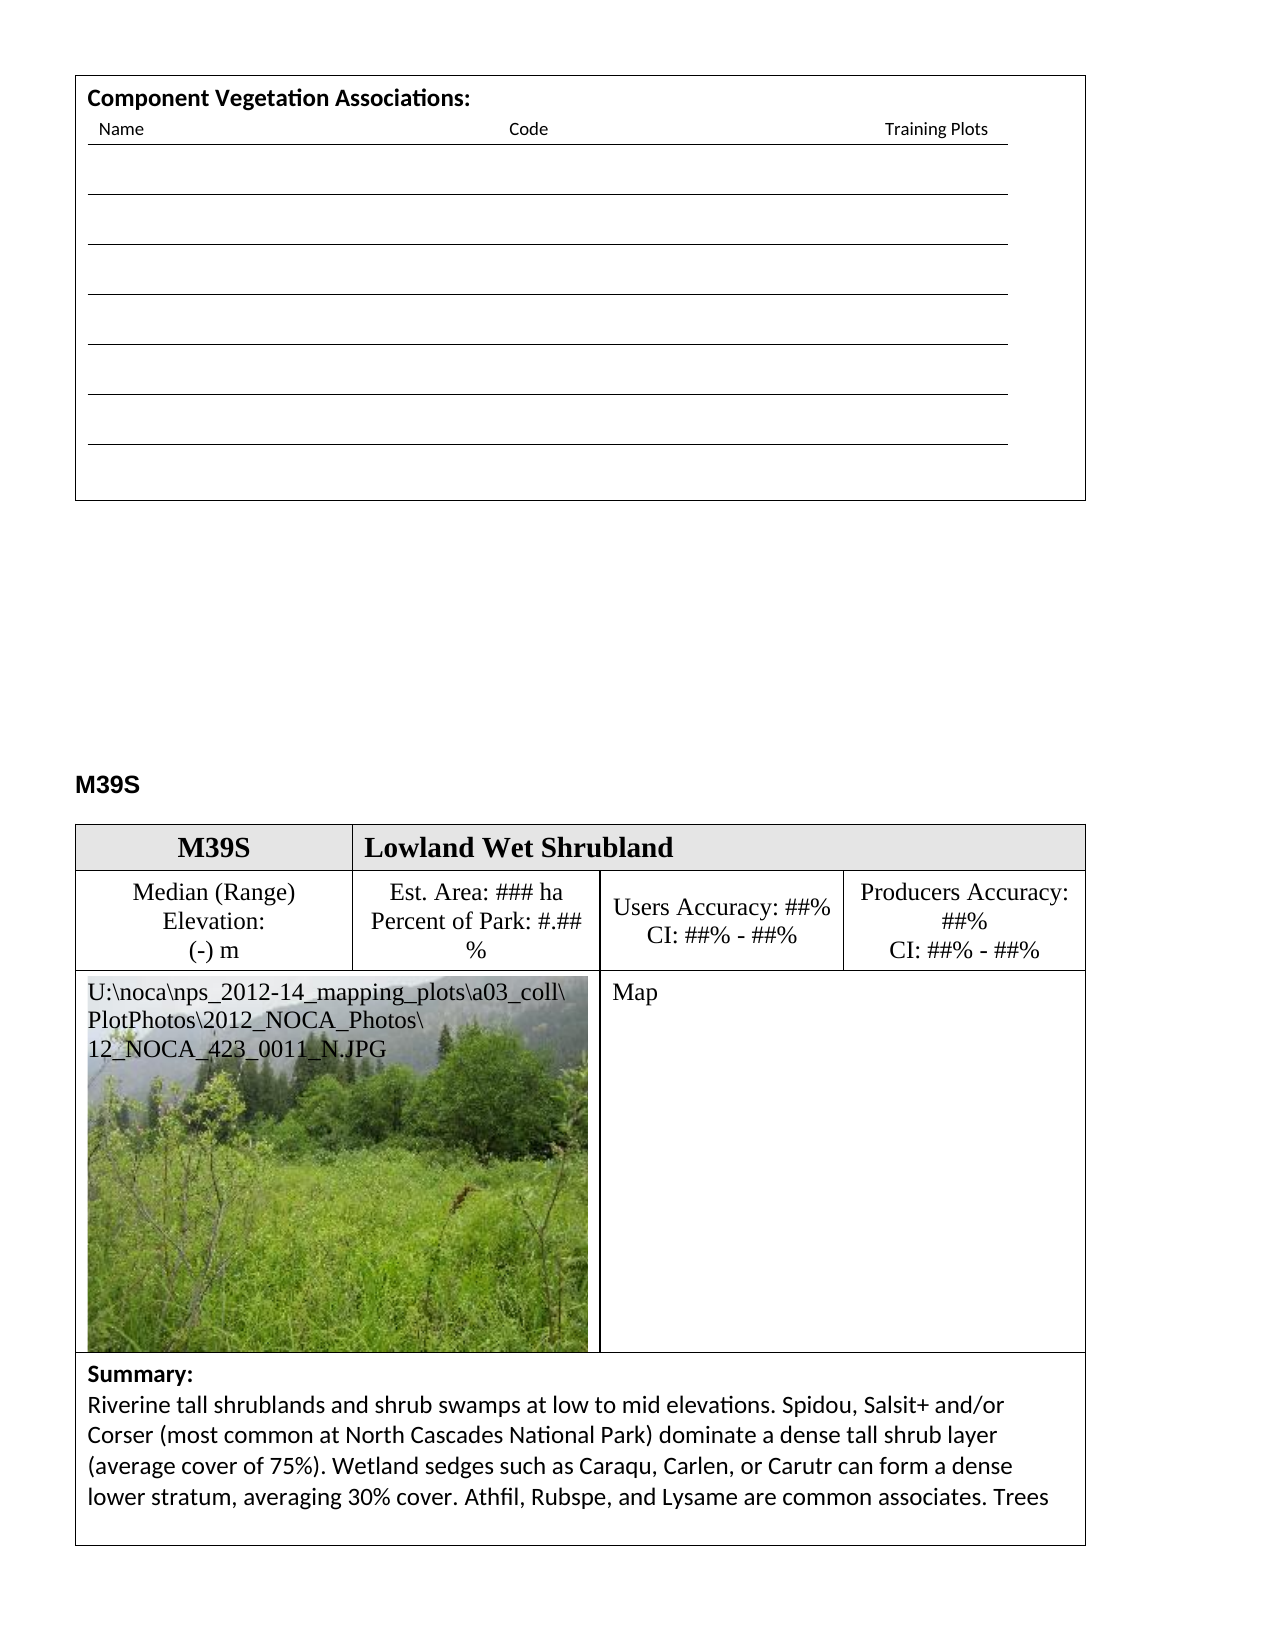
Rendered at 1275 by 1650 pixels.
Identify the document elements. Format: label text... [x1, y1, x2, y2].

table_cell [76, 1353, 1085, 1545]
table_cell Component Vegetation Associations: [76, 76, 1085, 500]
table_cell U:\noca\nps_2012-14_mapping_plots\a03_coll\PlotPhotos\2012_NOCA_Photos\12_NOCA_423_0011_N.JPG [76, 971, 599, 1352]
table_cell Producers Accuracy: ##% CI: ##% - ##% [844, 871, 1085, 969]
table_cell Map [601, 971, 1085, 1352]
table_header Lowland Wet Shrubland [353, 825, 1085, 870]
table_header M39S [76, 825, 352, 870]
text M39S [75, 770, 1200, 798]
table_cell Users Accuracy: ##% CI: ##% - ##% [601, 871, 843, 969]
table_cell Est. Area: ### ha Percent of Park: #.##% [353, 871, 599, 969]
table_cell Median (Range) Elevation: (-) m [76, 871, 352, 969]
